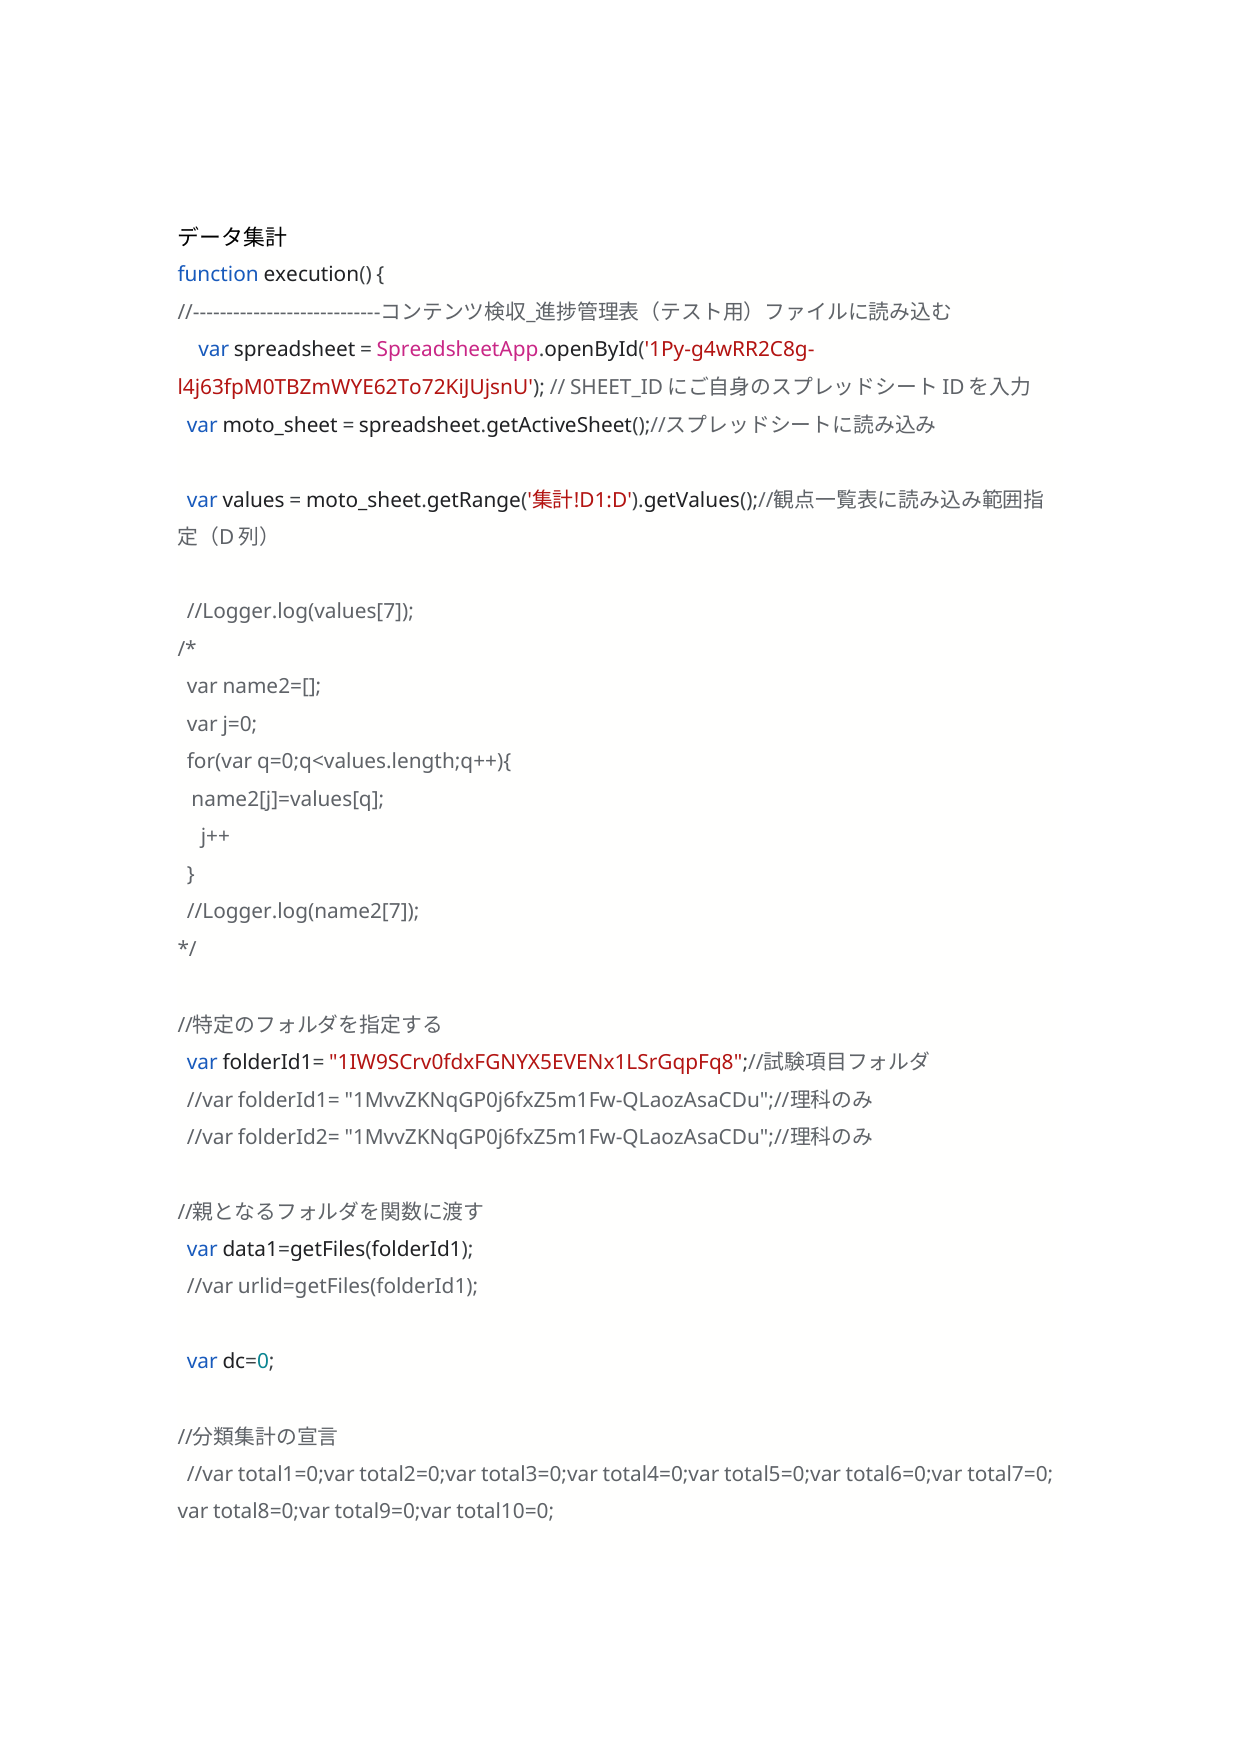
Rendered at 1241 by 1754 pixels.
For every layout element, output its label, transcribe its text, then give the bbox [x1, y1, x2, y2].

text //Logger.log(values[7]); [177, 592, 1063, 629]
text var values = moto_sheet.getRange('集計!D1:D').getValues();//観点一覧表に読み込み範囲指定（D列） [177, 479, 1063, 554]
text //----------------------------コンテンツ検収_進捗管理表（テスト用）ファイルに読み込む [177, 292, 1063, 329]
text */ [177, 929, 1063, 967]
text //var folderId1= "1MvvZKNqGP0j6fxZ5m1Fw-QLaozAsaCDu";//理科のみ [177, 1079, 1063, 1117]
text /* [177, 629, 1063, 667]
text //特定のフォルダを指定する [177, 1004, 1063, 1042]
text function execution() { [177, 254, 1063, 292]
text //分類集計の宣言 [177, 1417, 1063, 1454]
text //var urlid=getFiles(folderId1); [177, 1267, 1063, 1304]
text } [177, 854, 1063, 892]
text var dc=0; [177, 1342, 1063, 1379]
text var j=0; [177, 704, 1063, 742]
text var data1=getFiles(folderId1); [177, 1229, 1063, 1267]
text var moto_sheet = spreadsheet.getActiveSheet();//スプレッドシートに読み込み [177, 404, 1063, 442]
text データ集計 [177, 217, 1063, 254]
text for(var q=0;q<values.length;q++){ [177, 742, 1063, 779]
text //var folderId2= "1MvvZKNqGP0j6fxZ5m1Fw-QLaozAsaCDu";//理科のみ [177, 1117, 1063, 1154]
text //親となるフォルダを関数に渡す [177, 1192, 1063, 1229]
text var spreadsheet = SpreadsheetApp.openById('1Py-g4wRR2C8g-l4j63fpM0TBZmWYE62To72KiJUjsnU'); // SHEET_IDにご自身のスプレッドシートIDを入力 [177, 329, 1063, 404]
text //var total1=0;var total2=0;var total3=0;var total4=0;var total5=0;var total6=0;var total7=0;var total8=0;var total9=0;var total10=0; [177, 1454, 1063, 1529]
text //Logger.log(name2[7]); [177, 892, 1063, 929]
text var folderId1= "1IW9SCrv0fdxFGNYX5EVENx1LSrGqpFq8";//試験項目フォルダ [177, 1042, 1063, 1079]
text name2[j]=values[q]; [177, 779, 1063, 817]
text j++ [177, 817, 1063, 854]
text var name2=[]; [177, 667, 1063, 704]
